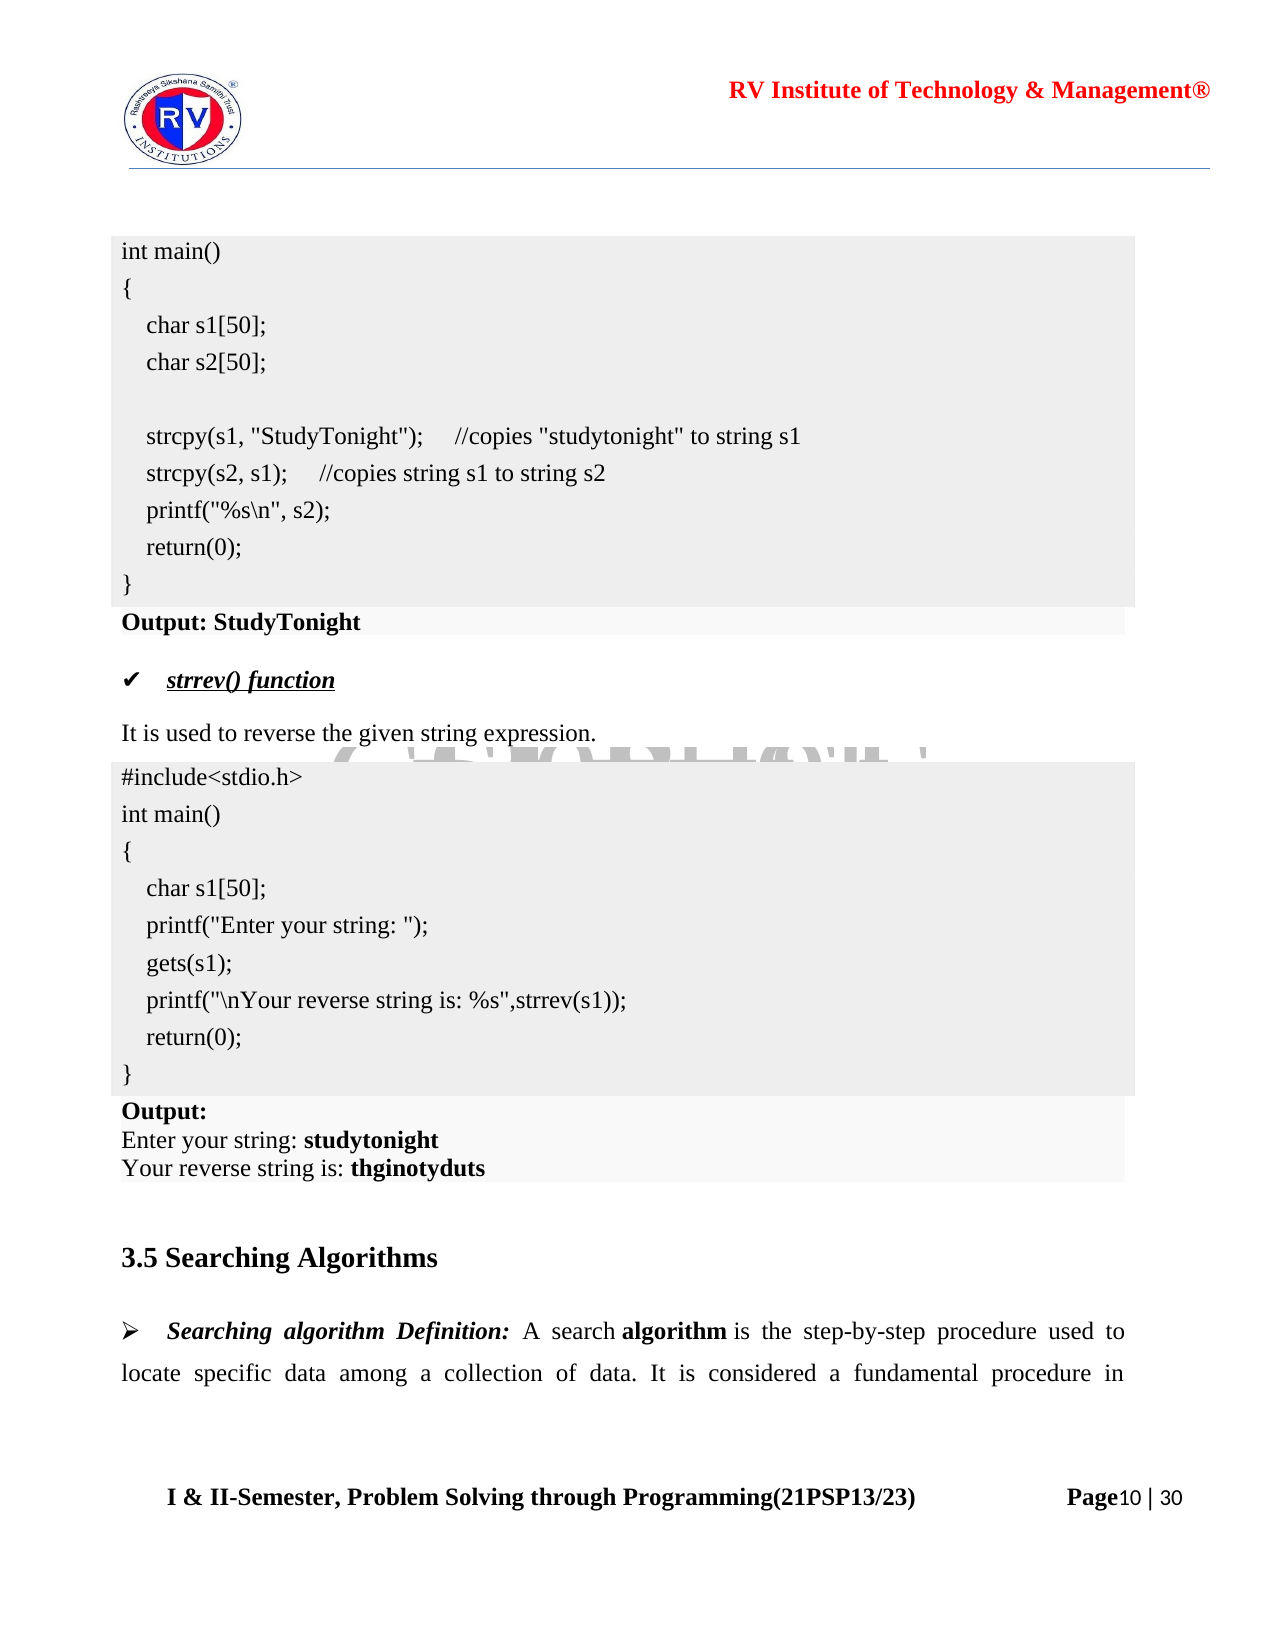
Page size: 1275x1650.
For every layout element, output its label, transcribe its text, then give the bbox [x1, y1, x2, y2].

text int main() [113, 236, 1134, 273]
text int main() [113, 799, 1134, 836]
text } [113, 1059, 1134, 1096]
text Output: [121, 1096, 1125, 1125]
text return(0); [113, 532, 1134, 569]
text { [113, 836, 1134, 873]
text strcpy(s2, s1); //copies string s1 to string s2 [113, 458, 1134, 495]
text strcpy(s1, "StudyTonight"); //copies "studytonight" to string s1 [113, 421, 1134, 458]
text char s1[50]; [113, 310, 1134, 347]
text { [113, 273, 1134, 310]
subtitle strrev() function [121, 651, 1125, 702]
picture [116, 72, 253, 168]
text printf("Enter your string: "); [113, 911, 1134, 948]
text Enter your string: studytonight [121, 1125, 1125, 1153]
text 3.5 Searching Algorithms [121, 1240, 1125, 1273]
text return(0); [113, 1022, 1134, 1059]
text char s1[50]; [113, 873, 1134, 911]
text printf("\nYour reverse string is: %s",strrev(s1)); [113, 985, 1134, 1022]
text gets(s1); [113, 948, 1134, 985]
text It is used to reverse the given string expression. [121, 718, 1125, 747]
text Output: StudyTonight [121, 607, 1125, 635]
text } [113, 569, 1134, 607]
text Your reverse string is: thginotyduts [121, 1153, 1125, 1182]
text char s2[50]; [113, 347, 1134, 384]
text printf("%s\n", s2); [113, 495, 1134, 532]
text #include<stdio.h> [113, 762, 1134, 799]
